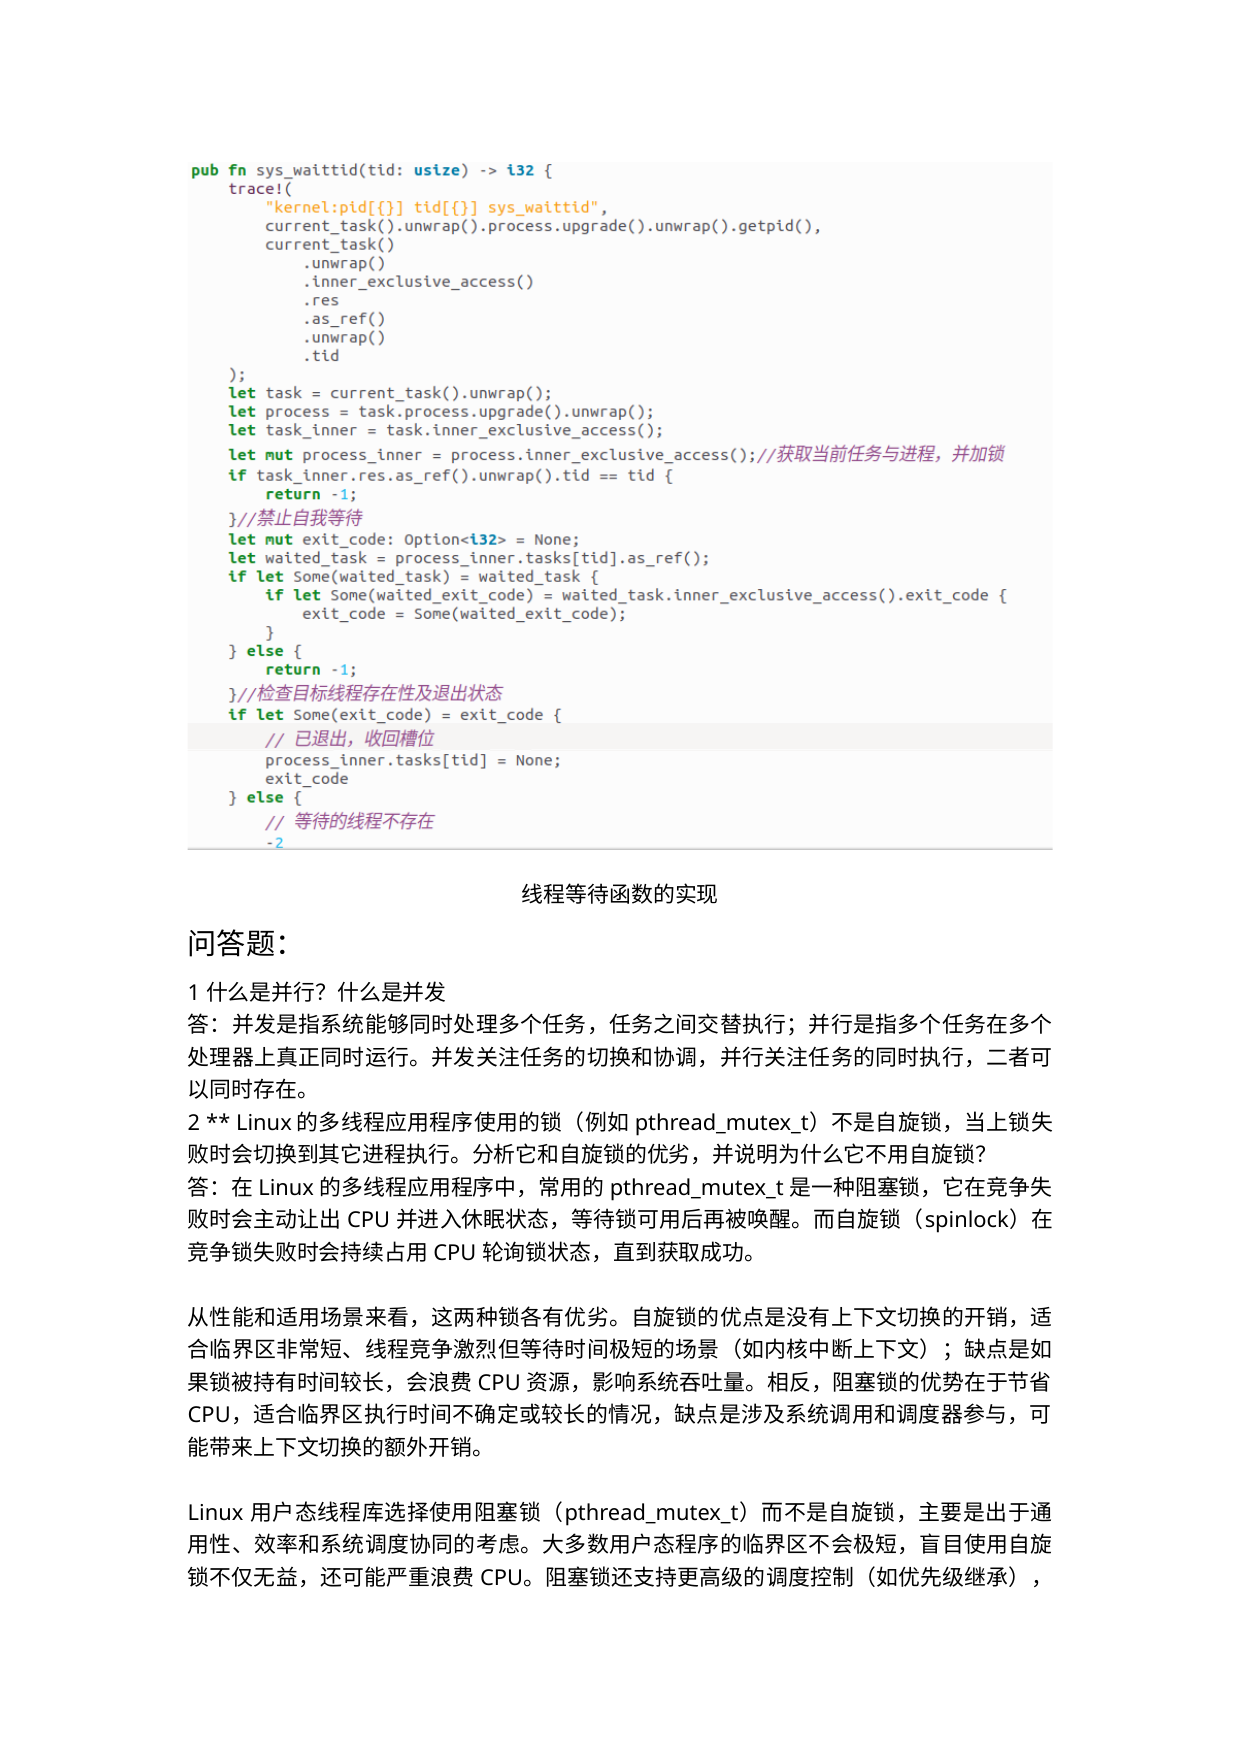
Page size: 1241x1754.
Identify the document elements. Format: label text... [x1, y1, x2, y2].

text 1 什么是并行？什么是并发 [187, 974, 1053, 1007]
text 答：在 Linux 的多线程应用程序中，常用的 pthread_mutex_t 是一种阻塞锁，它在竞争失败时会主动让出 CPU 并进入休眠状态，等待锁可用后再被唤醒。而自旋锁（spinlock）在竞争锁失败时会持续占用 CPU 轮询锁状态，直到获取成功。 [187, 1169, 1053, 1267]
text 2 ** Linux的多线程应用程序使用的锁（例如 pthread_mutex_t）不是自旋锁，当上锁失败时会切换到其它进程执行。分析它和自旋锁的优劣，并说明为什么它不用自旋锁？ [187, 1104, 1053, 1169]
text 答：并发是指系统能够同时处理多个任务，任务之间交替执行；并行是指多个任务在多个处理器上真正同时运行。并发关注任务的切换和协调，并行关注任务的同时执行，二者可以同时存在。 [187, 1007, 1053, 1104]
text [187, 1494, 1053, 1592]
text 线程等待函数的实现 [187, 877, 1053, 909]
text 从性能和适用场景来看，这两种锁各有优劣。自旋锁的优点是没有上下文切换的开销，适合临界区非常短、线程竞争激烈但等待时间极短的场景（如内核中断上下文）；缺点是如果锁被持有时间较长，会浪费 CPU 资源，影响系统吞吐量。相反，阻塞锁的优势在于节省 CPU，适合临界区执行时间不确定或较长的情况，缺点是涉及系统调用和调度器参与，可能带来上下文切换的额外开销。 [187, 1299, 1053, 1462]
text 问答题： [187, 909, 1053, 974]
picture [187, 162, 1053, 850]
